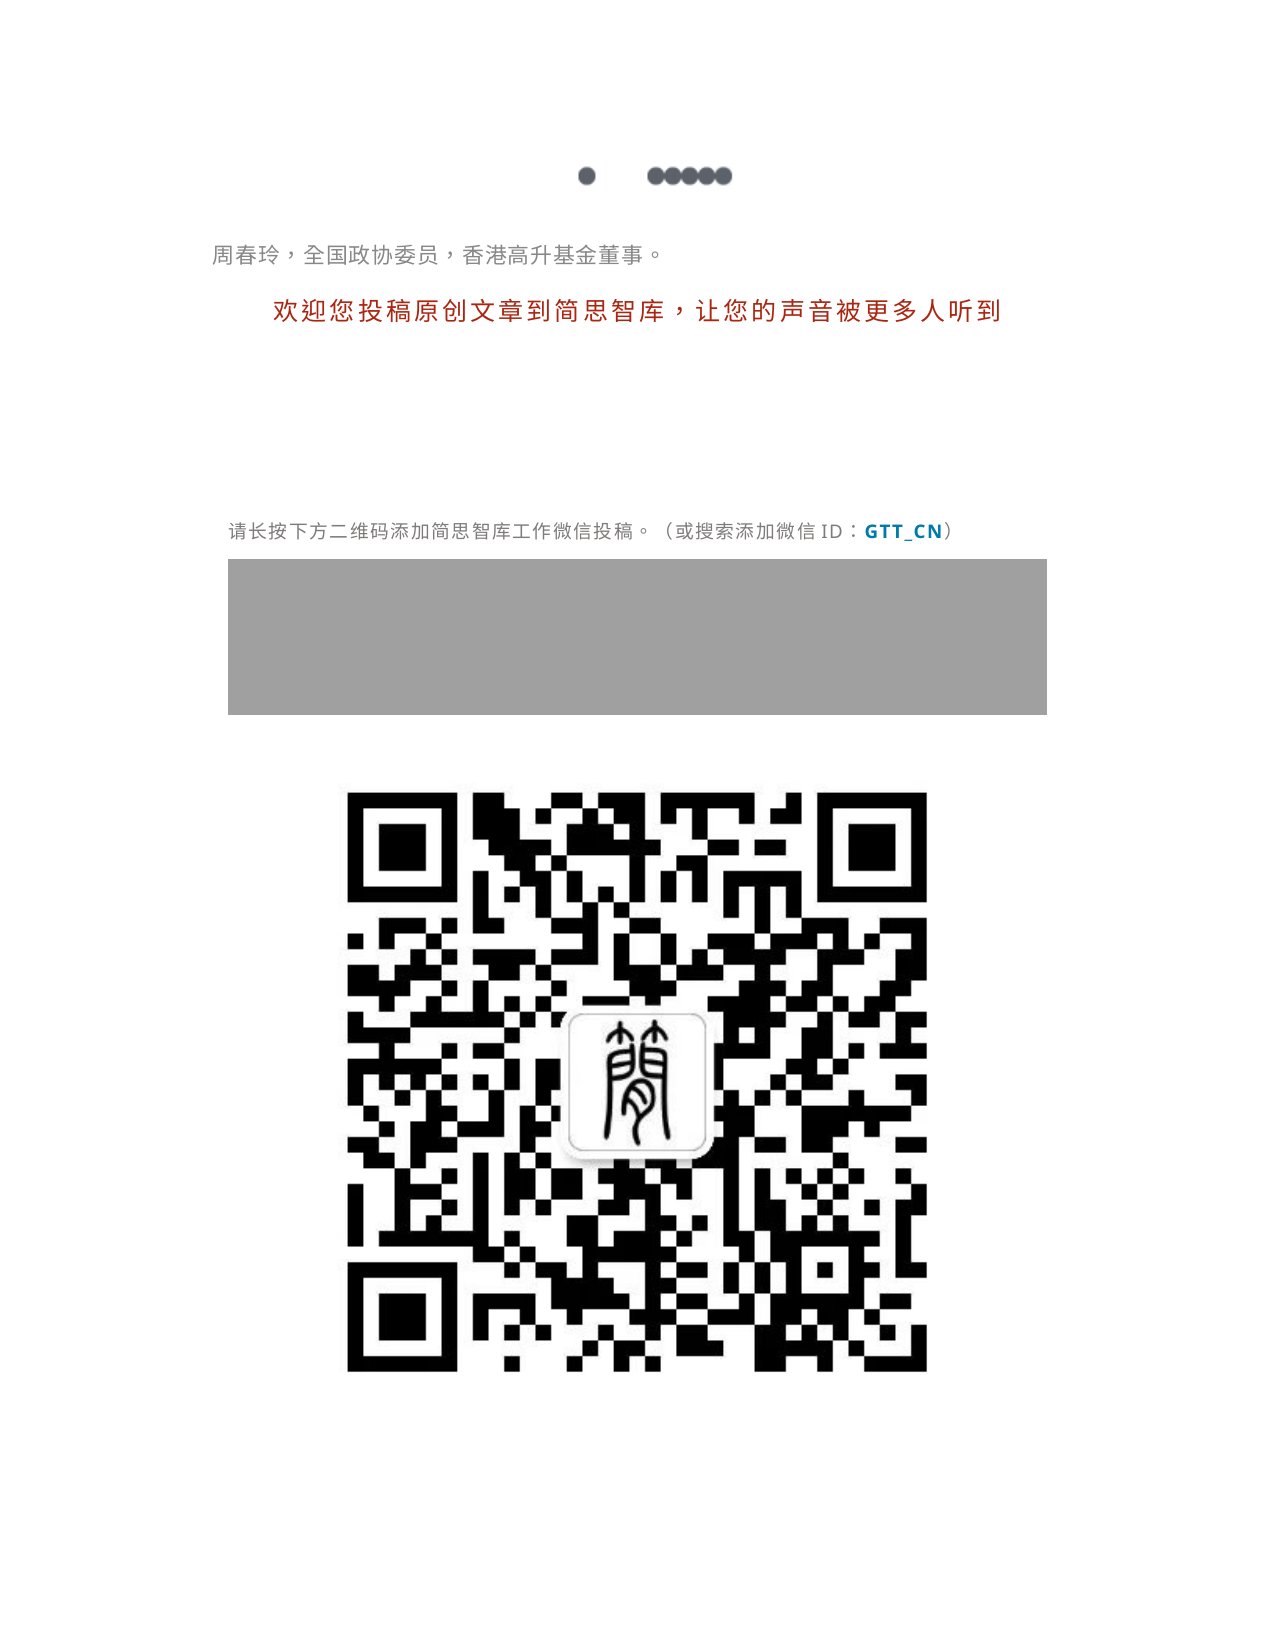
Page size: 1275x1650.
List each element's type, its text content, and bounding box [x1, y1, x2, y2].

text 欢迎您投稿原创文章到简思智库，让您的声音被更多人听到 [228, 293, 1047, 327]
picture [301, 746, 974, 1419]
text 请长按下方二维码添加简思智库工作微信投稿。（或搜索添加微信ID：GTT_CN） [228, 518, 1047, 543]
text 周春玲，全国政协委员，香港高升基金董事。 [212, 230, 1062, 270]
picture [231, 161, 1132, 190]
